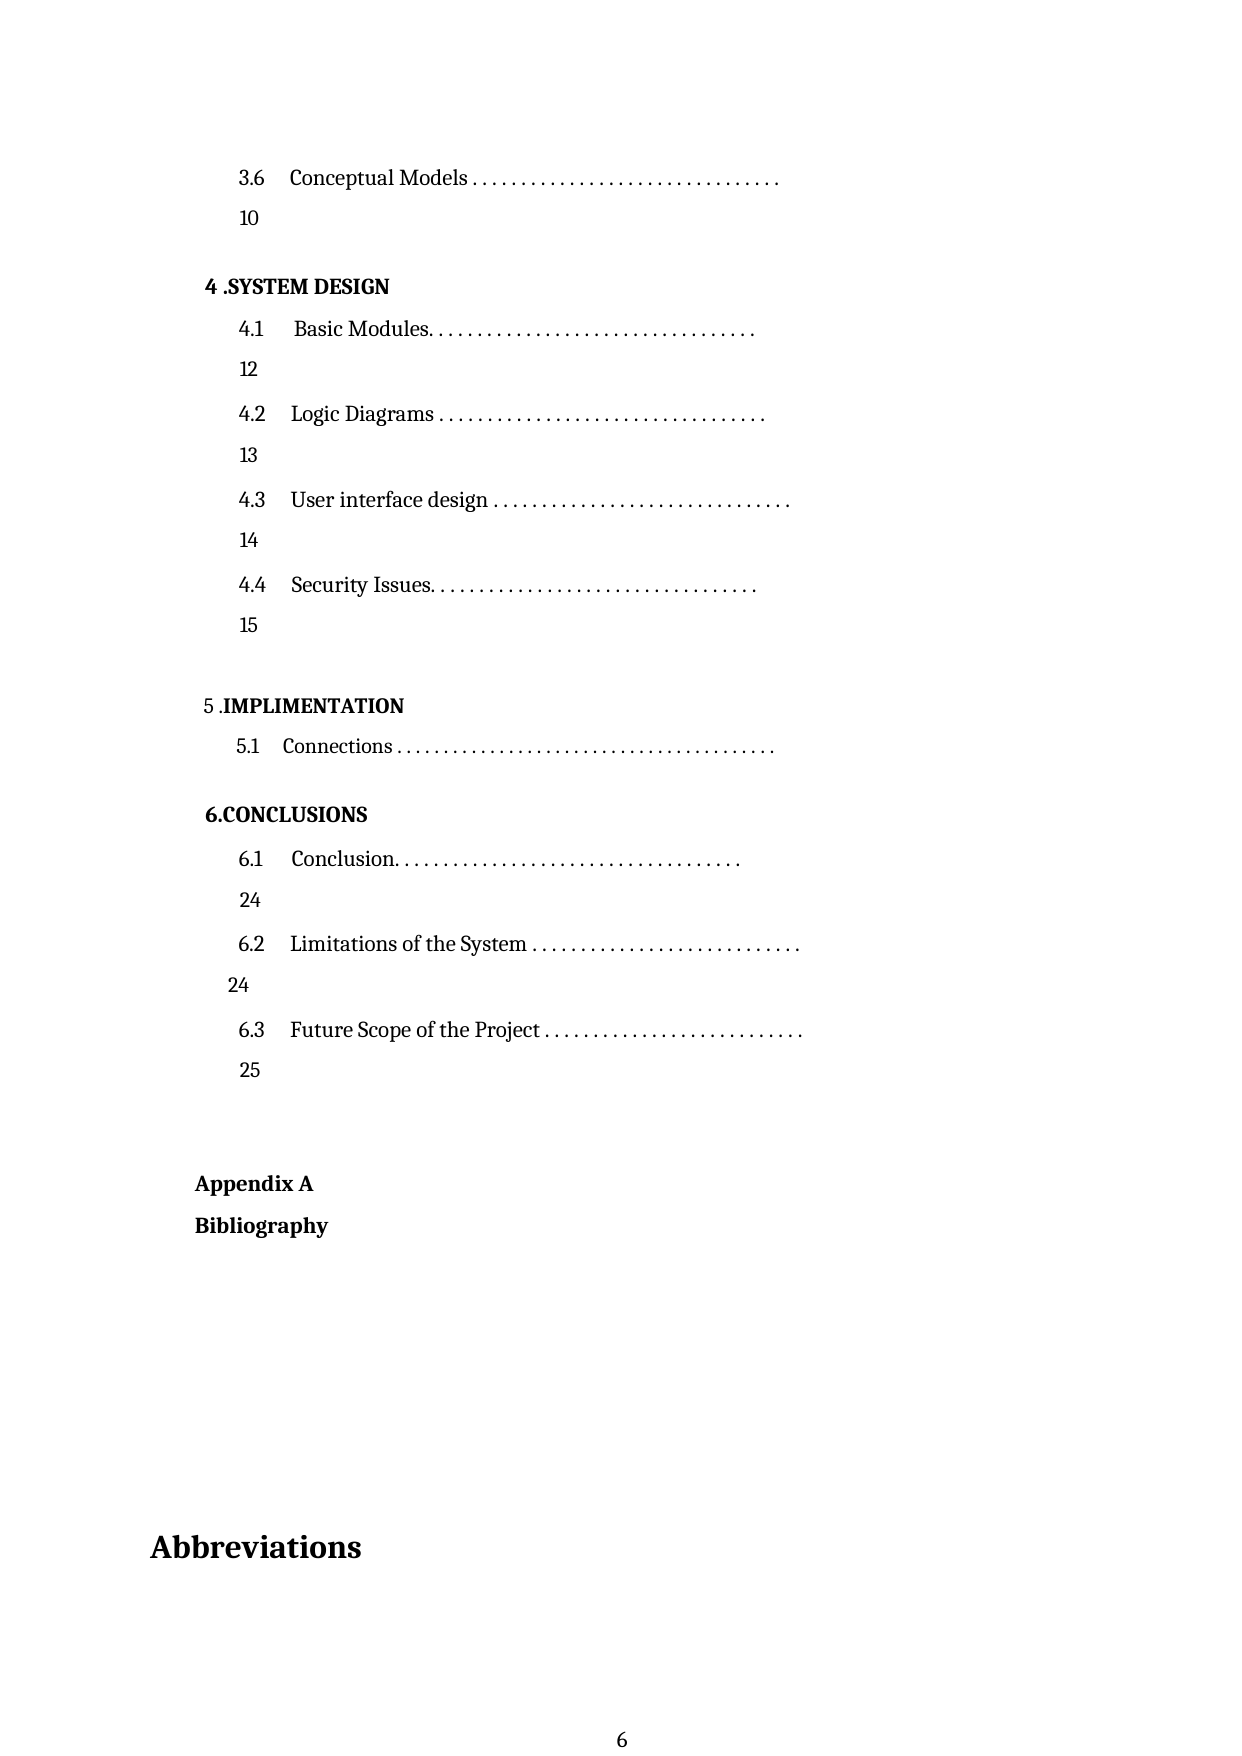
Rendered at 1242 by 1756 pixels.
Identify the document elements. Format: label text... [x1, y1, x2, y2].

text 4.4 Security Issues. . . . . . . . . . . . . . . . . . . . . . . . . . . . . . . . . . 15 [238, 571, 1094, 638]
text 6.2 Limitations of the System . . . . . . . . . . . . . . . . . . . . . . . . . . . . 24 [228, 931, 1094, 998]
text 6.3 Future Scope of the Project . . . . . . . . . . . . . . . . . . . . . . . . . . . 25 [238, 1017, 1094, 1083]
text 4 .SYSTEM DESIGN [205, 273, 1094, 300]
text 3.6 Conceptual Models . . . . . . . . . . . . . . . . . . . . . . . . . . . . . . . . 10 [238, 165, 1094, 231]
text 4.3 User interface design . . . . . . . . . . . . . . . . . . . . . . . . . . . . . . . 14 [238, 486, 1094, 553]
text 4.1 Basic Modules. . . . . . . . . . . . . . . . . . . . . . . . . . . . . . . . . . 12 [238, 316, 1094, 382]
text 5 .IMPLIMENTATION [172, 693, 1094, 719]
text 6.1 Conclusion. . . . . . . . . . . . . . . . . . . . . . . . . . . . . . . . . . . . 24 [238, 846, 1094, 912]
text Abbreviations [150, 1528, 1094, 1566]
text 5.1 Connections . . . . . . . . . . . . . . . . . . . . . . . . . . . . . . . . . . . . . . . . . [172, 734, 1094, 759]
text 6.CONCLUSIONS [205, 802, 1094, 828]
text Bibliography [173, 1213, 1094, 1239]
text Appendix A [173, 1171, 1094, 1197]
text 4.2 Logic Diagrams . . . . . . . . . . . . . . . . . . . . . . . . . . . . . . . . . . 13 [238, 401, 1094, 468]
